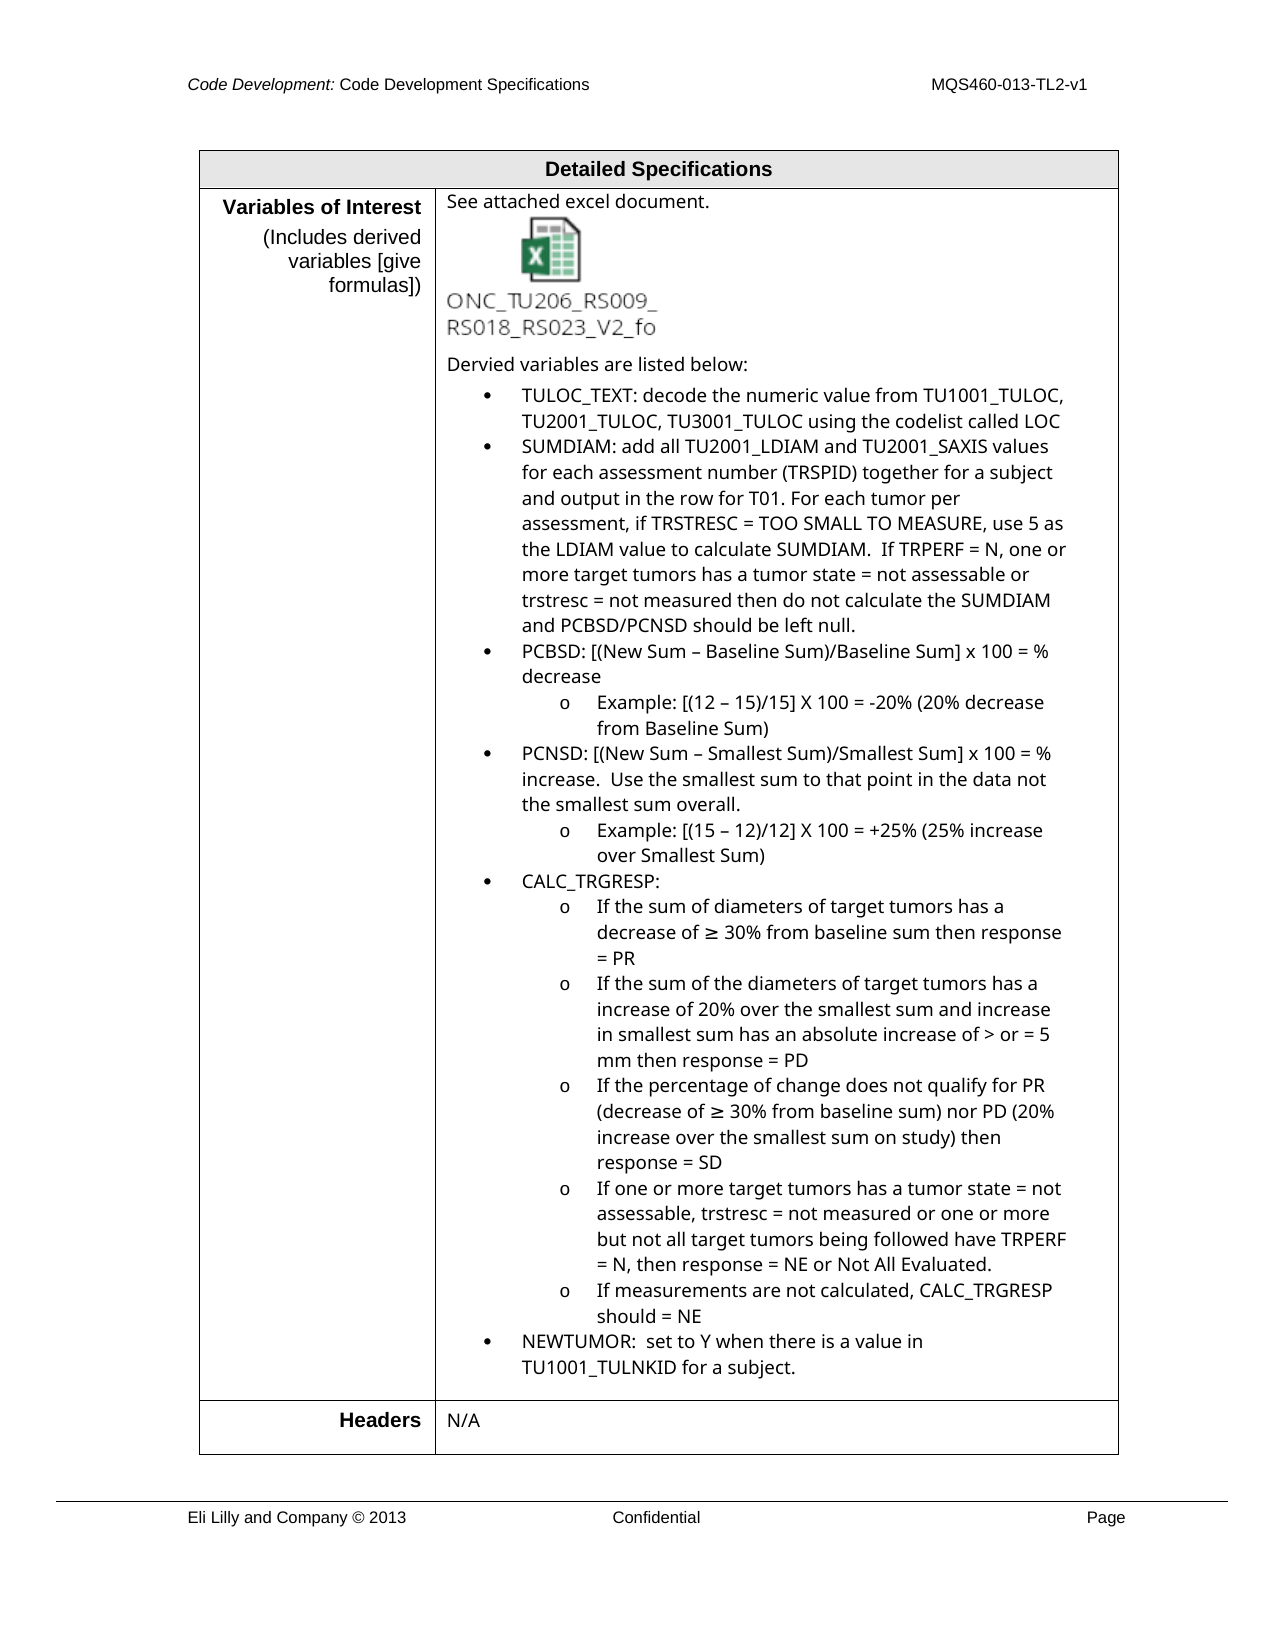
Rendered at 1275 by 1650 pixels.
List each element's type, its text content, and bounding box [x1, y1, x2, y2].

table_cell Headers [200, 1401, 435, 1454]
table_cell Variables of Interest (Includes derived variables [give formulas]) [200, 189, 435, 1400]
table_cell N/A [436, 1401, 1118, 1454]
table_cell See attached excel document. Dervied variables are listed below: TULOC_TEXT: decode the numeric value from TU1001_TULOC, TU2001_TULOC, TU3001_TULOC using the codelist called LOC SUMDIAM: add all TU2001_LDIAM and TU2001_SAXIS values for each assessment number (TRSPID) together for a subject and output in the row for T01. For each tumor per assessment, if TRSTRESC = TOO SMALL TO MEASURE, use 5 as the LDIAM value to calculate SUMDIAM. If TRPERF = N, one or more target tumors has a tumor state = not assessable or trstresc = not measured then do not calculate the SUMDIAM and PCBSD/PCNSD should be left null. PCBSD: [(New Sum – Baseline Sum)/Baseline Sum] x 100 = % decrease Example: [(12 – 15)/15] X 100 = -20% (20% decrease from Baseline Sum) PCNSD: [(New Sum – Smallest Sum)/Smallest Sum] x 100 = % increase. Use the smallest sum to that point in the data not the smallest sum overall. Example: [(15 – 12)/12] X 100 = +25% (25% increase over Smallest Sum) CALC_TRGRESP: If the sum of diameters of target tumors has a decrease of ≥ 30% from baseline sum then response = PR If the sum of the diameters of target tumors has a increase of 20% over the smallest sum and increase in smallest sum has an absolute increase of > or = 5 mm then response = PD If the percentage of change does not qualify for PR (decrease of ≥ 30% from baseline sum) nor PD (20% increase over the smallest sum on study) then response = SD If one or more target tumors has a tumor state = not assessable, trstresc = not measured or one or more but not all target tumors being followed have TRPERF = N, then response = NE or Not All Evaluated. If measurements are not calculated, CALC_TRGRESP should = NE NEWTUMOR: set to Y when there is a value in TU1001_TULNKID for a subject. [436, 189, 1118, 1400]
table_header Detailed Specifications [200, 151, 1118, 187]
